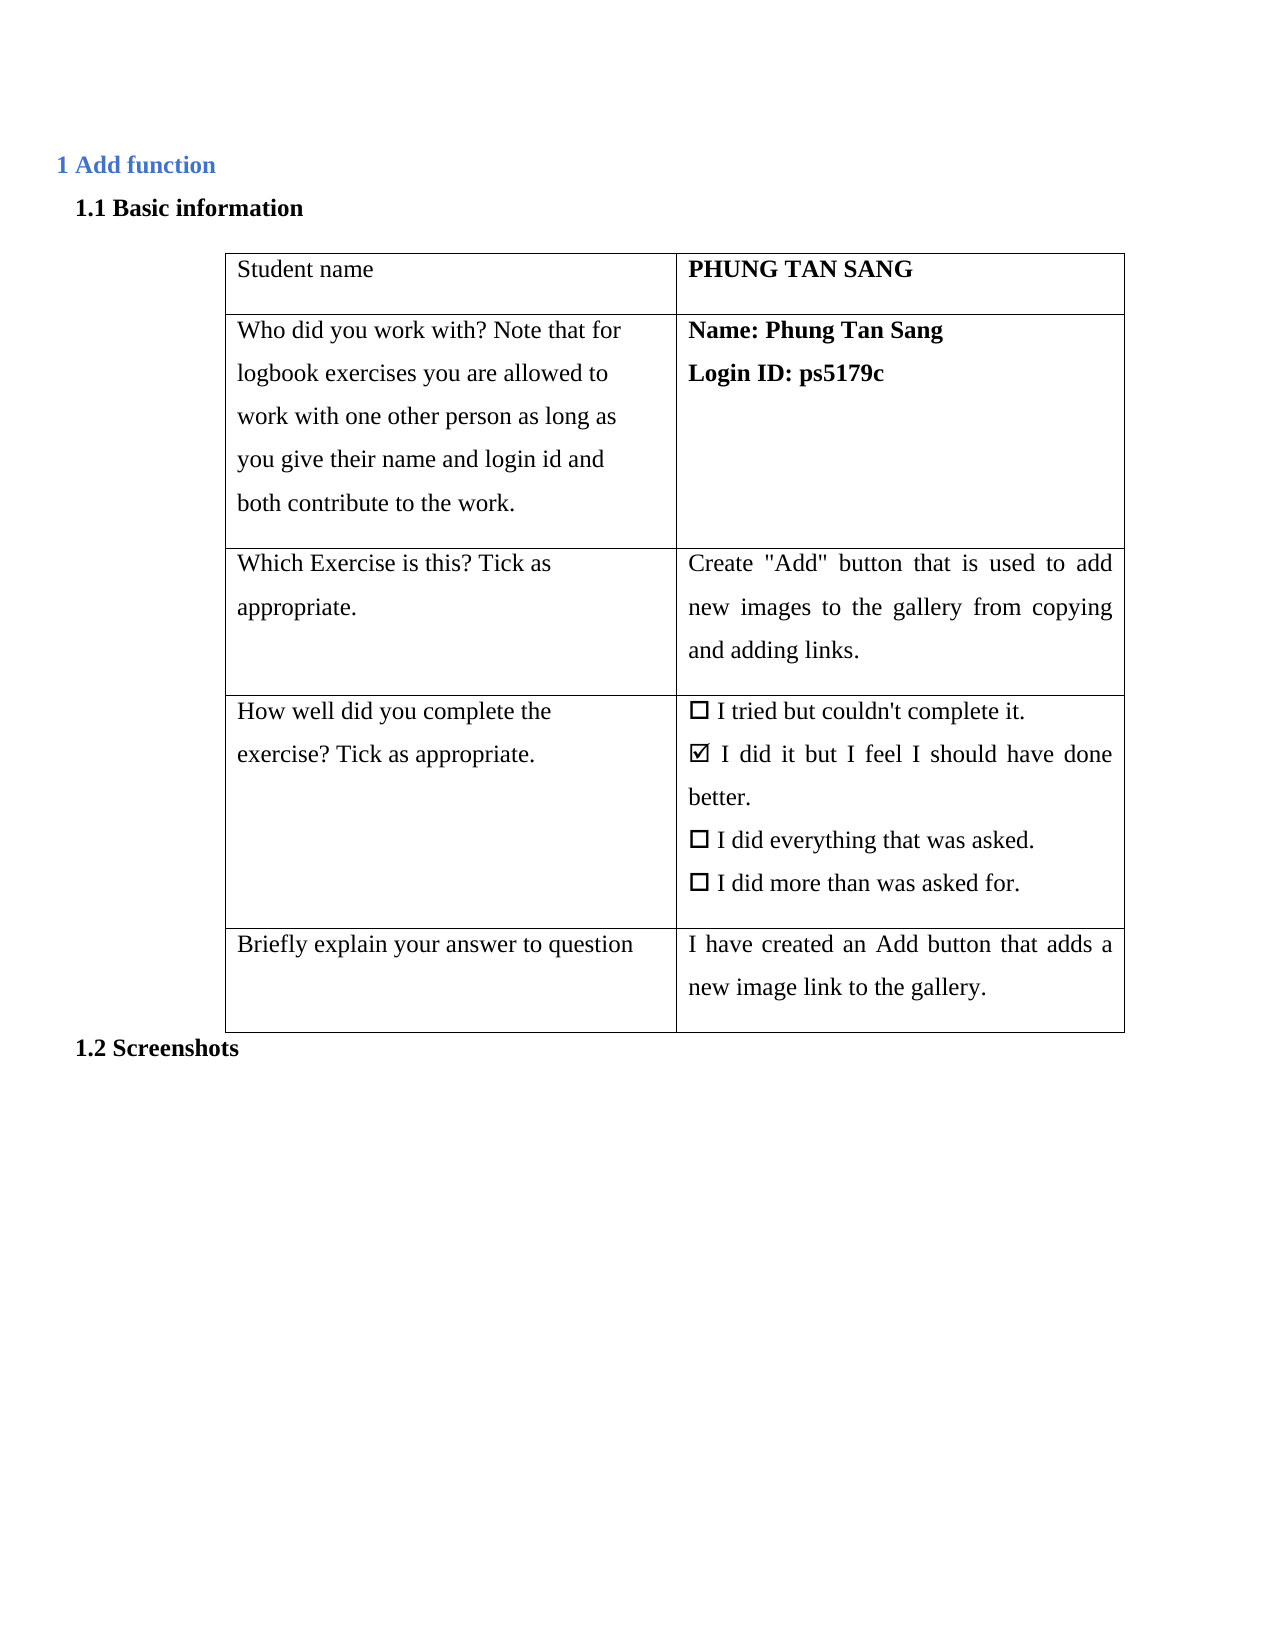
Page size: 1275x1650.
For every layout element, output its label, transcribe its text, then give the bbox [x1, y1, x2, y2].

table_cell How well did you complete the exercise? Tick as appropriate. [226, 696, 676, 928]
table_cell I have created an Add button that adds a new image link to the gallery. [677, 929, 1124, 1032]
table_header PHUNG TAN SANG [677, 254, 1124, 314]
list 1.1 Basic information [75, 193, 1125, 222]
table_cell I tried but couldn't complete it. I did it but I feel I should have done better. I did everything that was asked. I did more than was asked for. [677, 696, 1124, 928]
table_cell Name: Phung Tan Sang Login ID: ps5179c [677, 315, 1124, 547]
table_cell Briefly explain your answer to question [226, 929, 676, 1032]
table_header Student name [226, 254, 676, 314]
table_cell Create "Add" button that is used to add new images to the gallery from copying and adding links. [677, 549, 1124, 695]
table_cell Who did you work with? Note that for logbook exercises you are allowed to work with one other person as long as you give their name and login id and both contribute to the work. [226, 315, 676, 547]
table_cell Which Exercise is this? Tick as appropriate. [226, 549, 676, 695]
list Add function [56, 150, 1125, 179]
list Screenshots [75, 1033, 1125, 1062]
